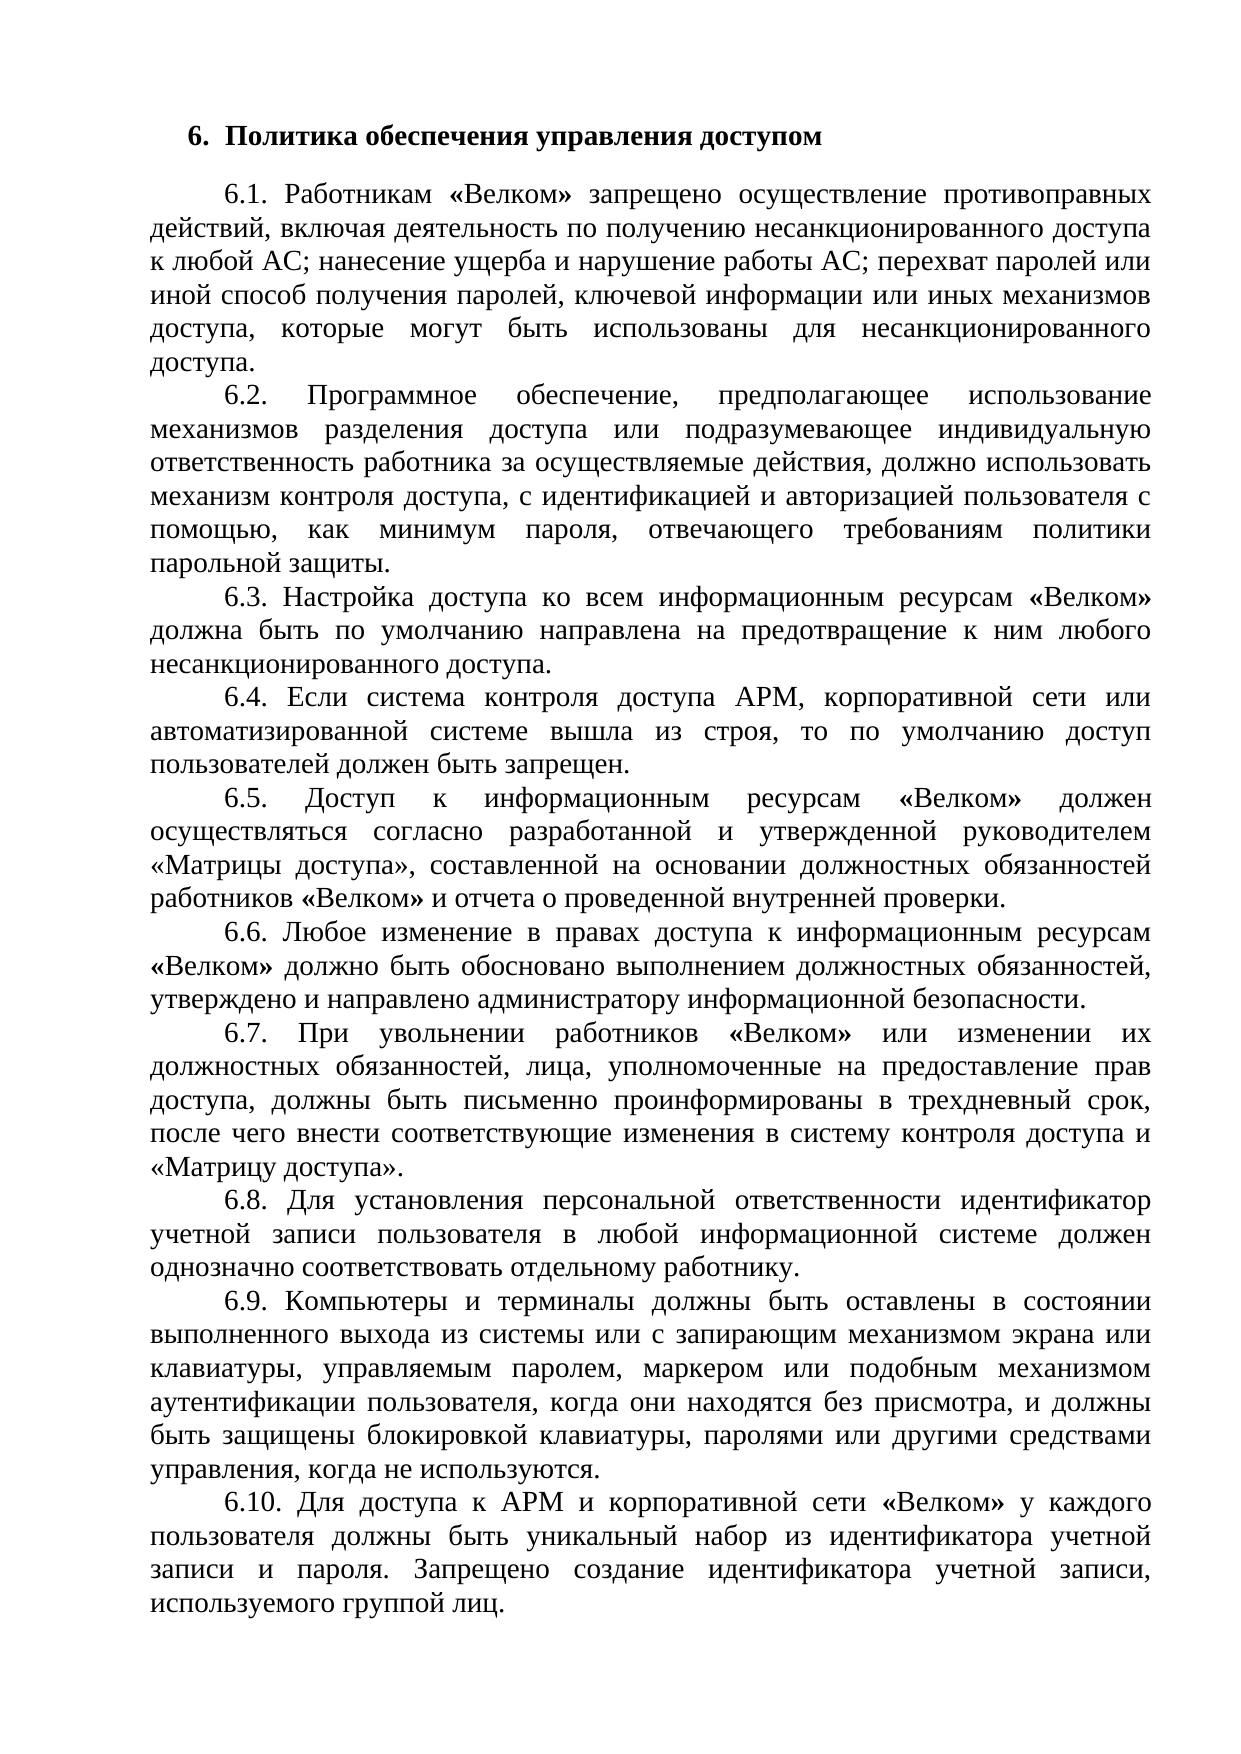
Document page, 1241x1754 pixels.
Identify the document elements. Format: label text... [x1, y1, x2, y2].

text 6.6. Любое изменение в правах доступа к информационным ресурсам «Велком» должно быть обосновано выполнением должностных обязанностей, утверждено и направлено администратору информационной безопасности. [150, 914, 1152, 1015]
text 6.5. Доступ к информационным ресурсам «Велком» должен осуществляться согласно разработанной и утвержденной руководителем «Матрицы доступа», составленной на основании должностных обязанностей работников «Велком» и отчета о проведенной внутренней проверки. [150, 780, 1152, 914]
text 6.7. При увольнении работников «Велком» или изменении их должностных обязанностей, лица, уполномоченные на предоставление прав доступа, должны быть письменно проинформированы в трехдневный срок, после чего внести соответствующие изменения в систему контроля доступа и «Матрицу доступа». [150, 1015, 1152, 1182]
text 6.2. Программное обеспечение, предполагающее использование механизмов разделения доступа или подразумевающее индивидуальную ответственность работника за осуществляемые действия, должно использовать механизм контроля доступа, с идентификацией и авторизацией пользователя с помощью, как минимум пароля, отвечающего требованиям политики парольной защиты. [150, 377, 1152, 579]
text 6.3. Настройка доступа ко всем информационным ресурсам «Велком» должна быть по умолчанию направлена на предотвращение к ним любого несанкционированного доступа. [150, 579, 1152, 679]
text 6.1. Работникам «Велком» запрещено осуществление противоправных действий, включая деятельность по получению несанкционированного доступа к любой АС; нанесение ущерба и нарушение работы АС; перехват паролей или иной способ получения паролей, ключевой информации или иных механизмов доступа, которые могут быть использованы для несанкционированного доступа. [150, 176, 1152, 377]
list Политика обеспечения управления доступом [187, 118, 1152, 151]
text 6.4. Если система контроля доступа АРМ, корпоративной сети или автоматизированной системе вышла из строя, то по умолчанию доступ пользователей должен быть запрещен. [150, 679, 1152, 780]
text 6.8. Для установления персональной ответственности идентификатор учетной записи пользователя в любой информационной системе должен однозначно соответствовать отдельному работнику. [150, 1182, 1152, 1283]
text 6.10. Для доступа к АРМ и корпоративной сети «Велком» у каждого пользователя должны быть уникальный набор из идентификатора учетной записи и пароля. Запрещено создание идентификатора учетной записи, используемого группой лиц. [150, 1484, 1152, 1618]
text 6.9. Компьютеры и терминалы должны быть оставлены в состоянии выполненного выхода из системы или с запирающим механизмом экрана или клавиатуры, управляемым паролем, маркером или подобным механизмом аутентификации пользователя, когда они находятся без присмотра, и должны быть защищены блокировкой клавиатуры, паролями или другими средствами управления, когда не используются. [150, 1283, 1152, 1484]
